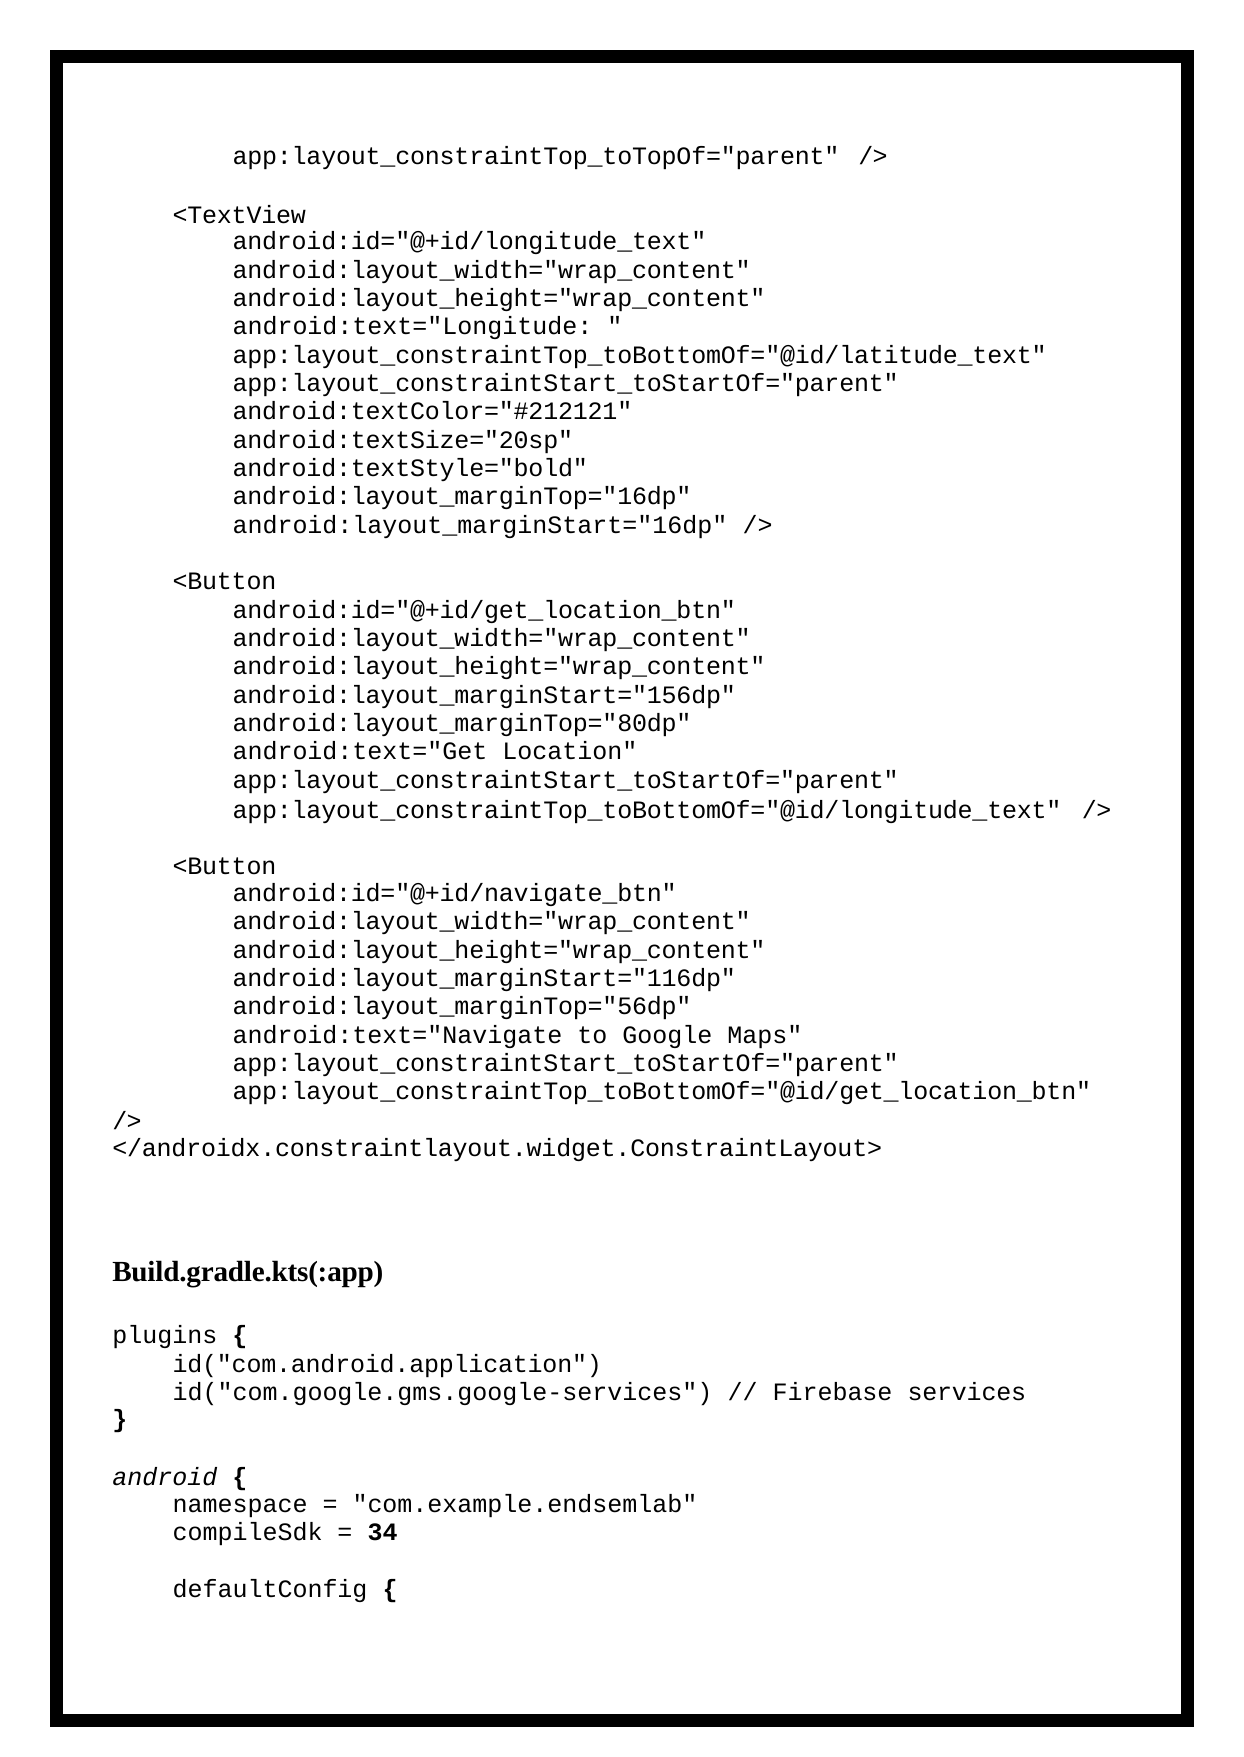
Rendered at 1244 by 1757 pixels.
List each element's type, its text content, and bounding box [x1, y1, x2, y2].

text id("com.google.gms.google-services") // Firebase services [172, 1378, 1129, 1406]
text id("com.android.application") [172, 1349, 1129, 1378]
text android:textSize="20sp" android:textStyle="bold" android:layout_marginTop="16dp" android:layout_marginStart="16dp" /> [232, 427, 848, 541]
text </androidx.constraintlayout.widget.ConstraintLayout> [112, 1136, 1129, 1164]
text <Button [172, 569, 1129, 597]
text android:id="@+id/get_location_btn" android:layout_width="wrap_content" android:layout_height="wrap_content" android:layout_marginStart="156dp" android:layout_marginTop="80dp" android:text="Get Location" app:layout_constraintStart_toStartOf="parent" [232, 597, 926, 796]
text android { [112, 1463, 1129, 1491]
text plugins { [112, 1321, 1129, 1349]
text namespace = "com.example.endsemlab" compileSdk = 34 [172, 1491, 778, 1548]
text app:layout_constraintTop_toTopOf="parent" /> [232, 144, 1129, 172]
text app:layout_constraintTop_toBottomOf="@id/longitude_text" /> [232, 796, 1129, 824]
text <TextView [172, 201, 1129, 229]
text android:id="@+id/navigate_btn" android:layout_width="wrap_content" android:layout_height="wrap_content" android:layout_marginStart="116dp" android:layout_marginTop="56dp" android:text="Navigate to Google Maps" app:layout_constraintStart_toStartOf="parent" [232, 881, 965, 1079]
text app:layout_constraintTop_toBottomOf="@id/get_location_btn" [232, 1079, 1129, 1107]
text android:id="@+id/longitude_text" android:layout_width="wrap_content" android:layout_height="wrap_content" android:text="Longitude: " app:layout_constraintTop_toBottomOf="@id/latitude_text" app:layout_constraintStart_toStartOf="parent" android:textColor="#212121" [232, 229, 1118, 427]
text defaultConfig { [172, 1576, 1129, 1605]
text <Button [172, 852, 1129, 881]
text /> [112, 1107, 1129, 1136]
text } [112, 1406, 1129, 1434]
subtitle Build.gradle.kts(:app) [112, 1254, 1129, 1288]
